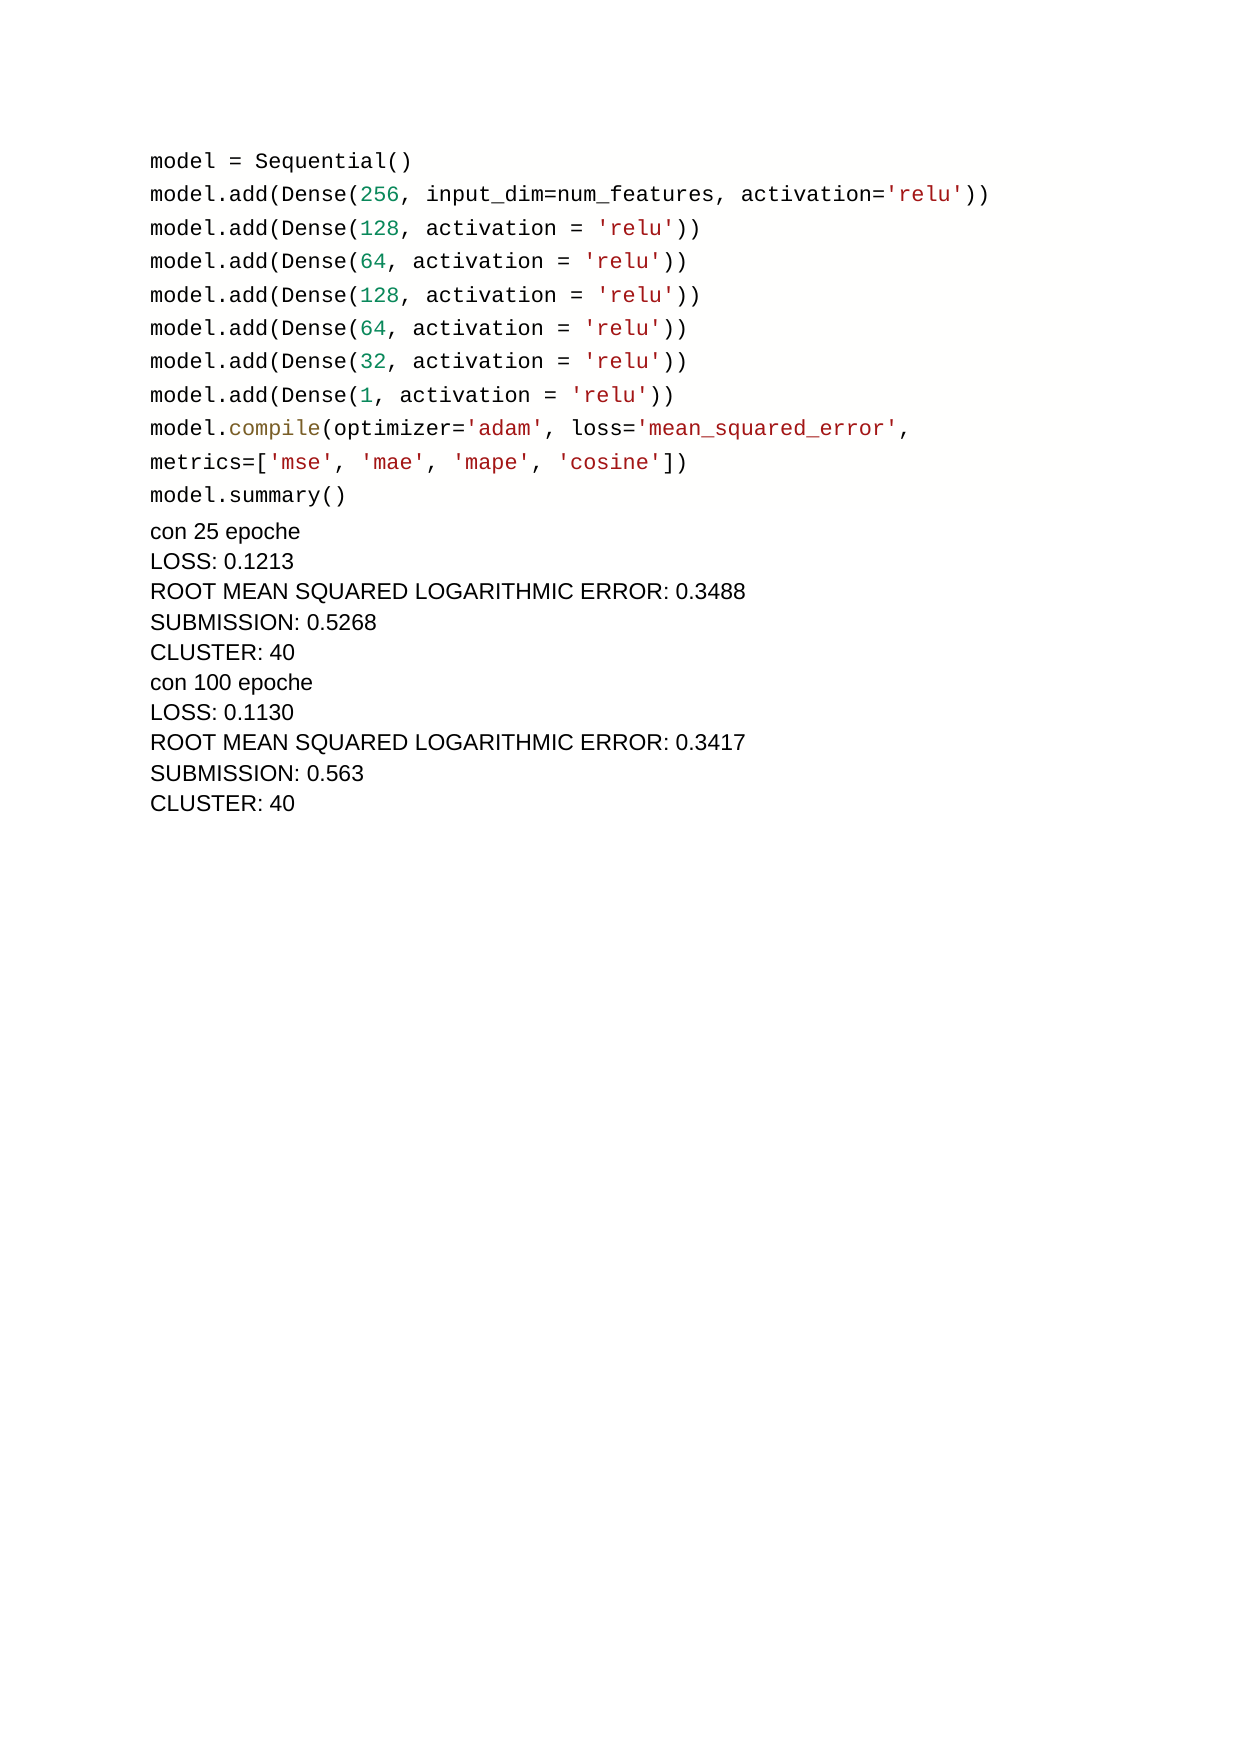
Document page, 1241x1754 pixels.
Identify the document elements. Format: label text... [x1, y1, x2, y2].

text model.add(Dense(64, activation = 'relu')) [150, 250, 1090, 275]
text SUBMISSION: 0.563 [150, 759, 1090, 786]
text ROOT MEAN SQUARED LOGARITHMIC ERROR: 0.3488 [150, 578, 1090, 604]
text model.summary() [150, 484, 1090, 509]
text CLUSTER: 40 [150, 790, 1090, 816]
text LOSS: 0.1213 [150, 548, 1090, 574]
text con 25 epoche [150, 518, 1090, 544]
text model.add(Dense(32, activation = 'relu')) [150, 351, 1090, 375]
text model.compile(optimizer='adam', loss='mean_squared_error', metrics=['mse', 'mae', 'mape', 'cosine']) [150, 417, 1090, 476]
text model.add(Dense(64, activation = 'relu')) [150, 317, 1090, 342]
text model.add(Dense(256, input_dim=num_features, activation='relu')) [150, 183, 1090, 208]
text LOSS: 0.1130 [150, 699, 1090, 725]
text model.add(Dense(128, activation = 'relu')) [150, 284, 1090, 308]
text model.add(Dense(128, activation = 'relu')) [150, 217, 1090, 242]
text SUBMISSION: 0.5268 [150, 608, 1090, 635]
text ROOT MEAN SQUARED LOGARITHMIC ERROR: 0.3417 [150, 729, 1090, 756]
text model.add(Dense(1, activation = 'relu')) [150, 384, 1090, 409]
text model = Sequential() [150, 150, 1090, 175]
text con 100 epoche [150, 669, 1090, 695]
text CLUSTER: 40 [150, 639, 1090, 665]
